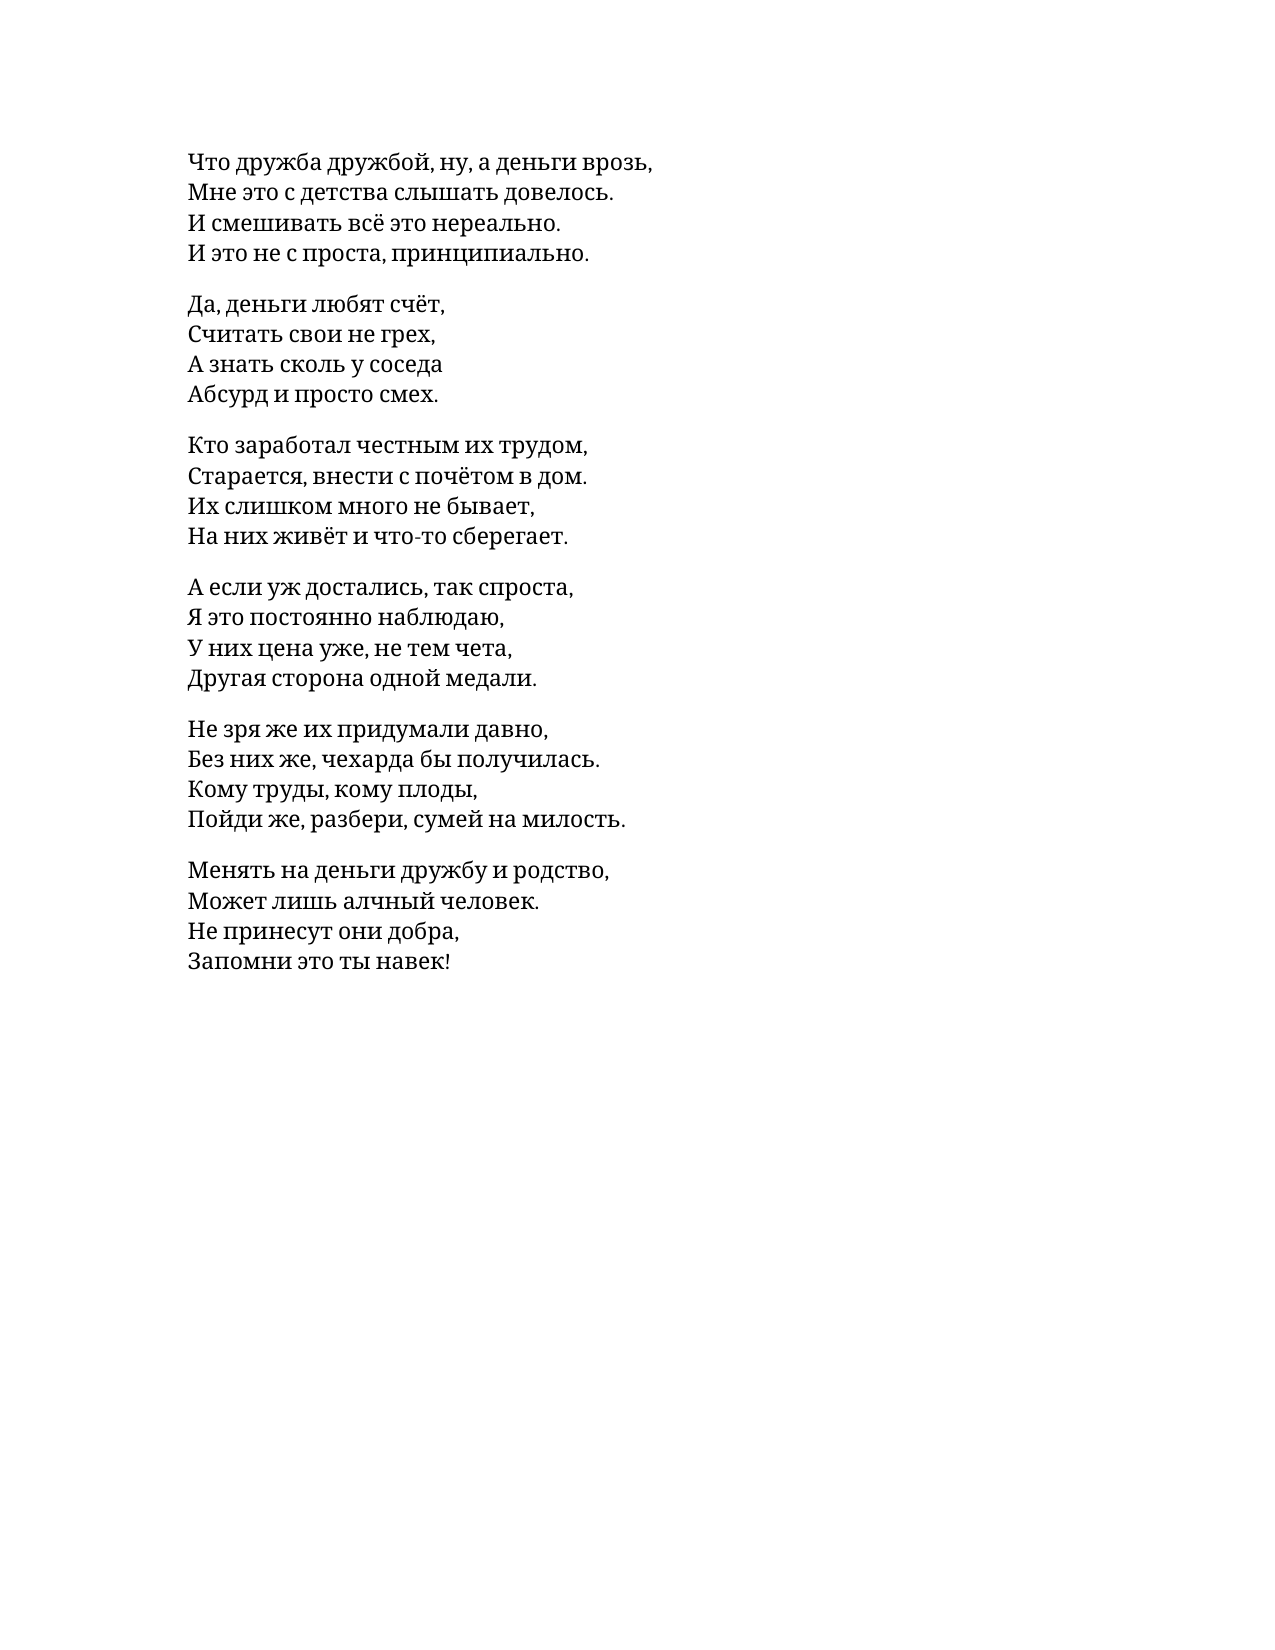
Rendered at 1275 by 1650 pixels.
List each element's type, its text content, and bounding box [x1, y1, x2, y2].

text Менять на деньги дружбу и родство, Может лишь алчный человек. Не принесут они добра, Запомни это ты навек! [187, 858, 1087, 975]
text Кто заработал честным их трудом, Старается, внести с почётом в дом. Их слишком много не бывает, На них живёт и что-то сберегает. [187, 433, 1087, 550]
text Что дружба дружбой, ну, а деньги врозь, Мне это с детства слышать довелось. И смешивать всё это нереально. И это не с проста, принципиально. [187, 150, 1087, 267]
text А если уж достались, так спроста, Я это постоянно наблюдаю, У них цена уже, не тем чета, Другая сторона одной медали. [187, 575, 1087, 692]
text Не зря же их придумали давно, Без них же, чехарда бы получилась. Кому труды, кому плоды, Пойди же, разбери, сумей на милость. [187, 717, 1087, 834]
text Да, деньги любят счёт, Считать свои не грех, А знать сколь у соседа Абсурд и просто смех. [187, 292, 1087, 409]
